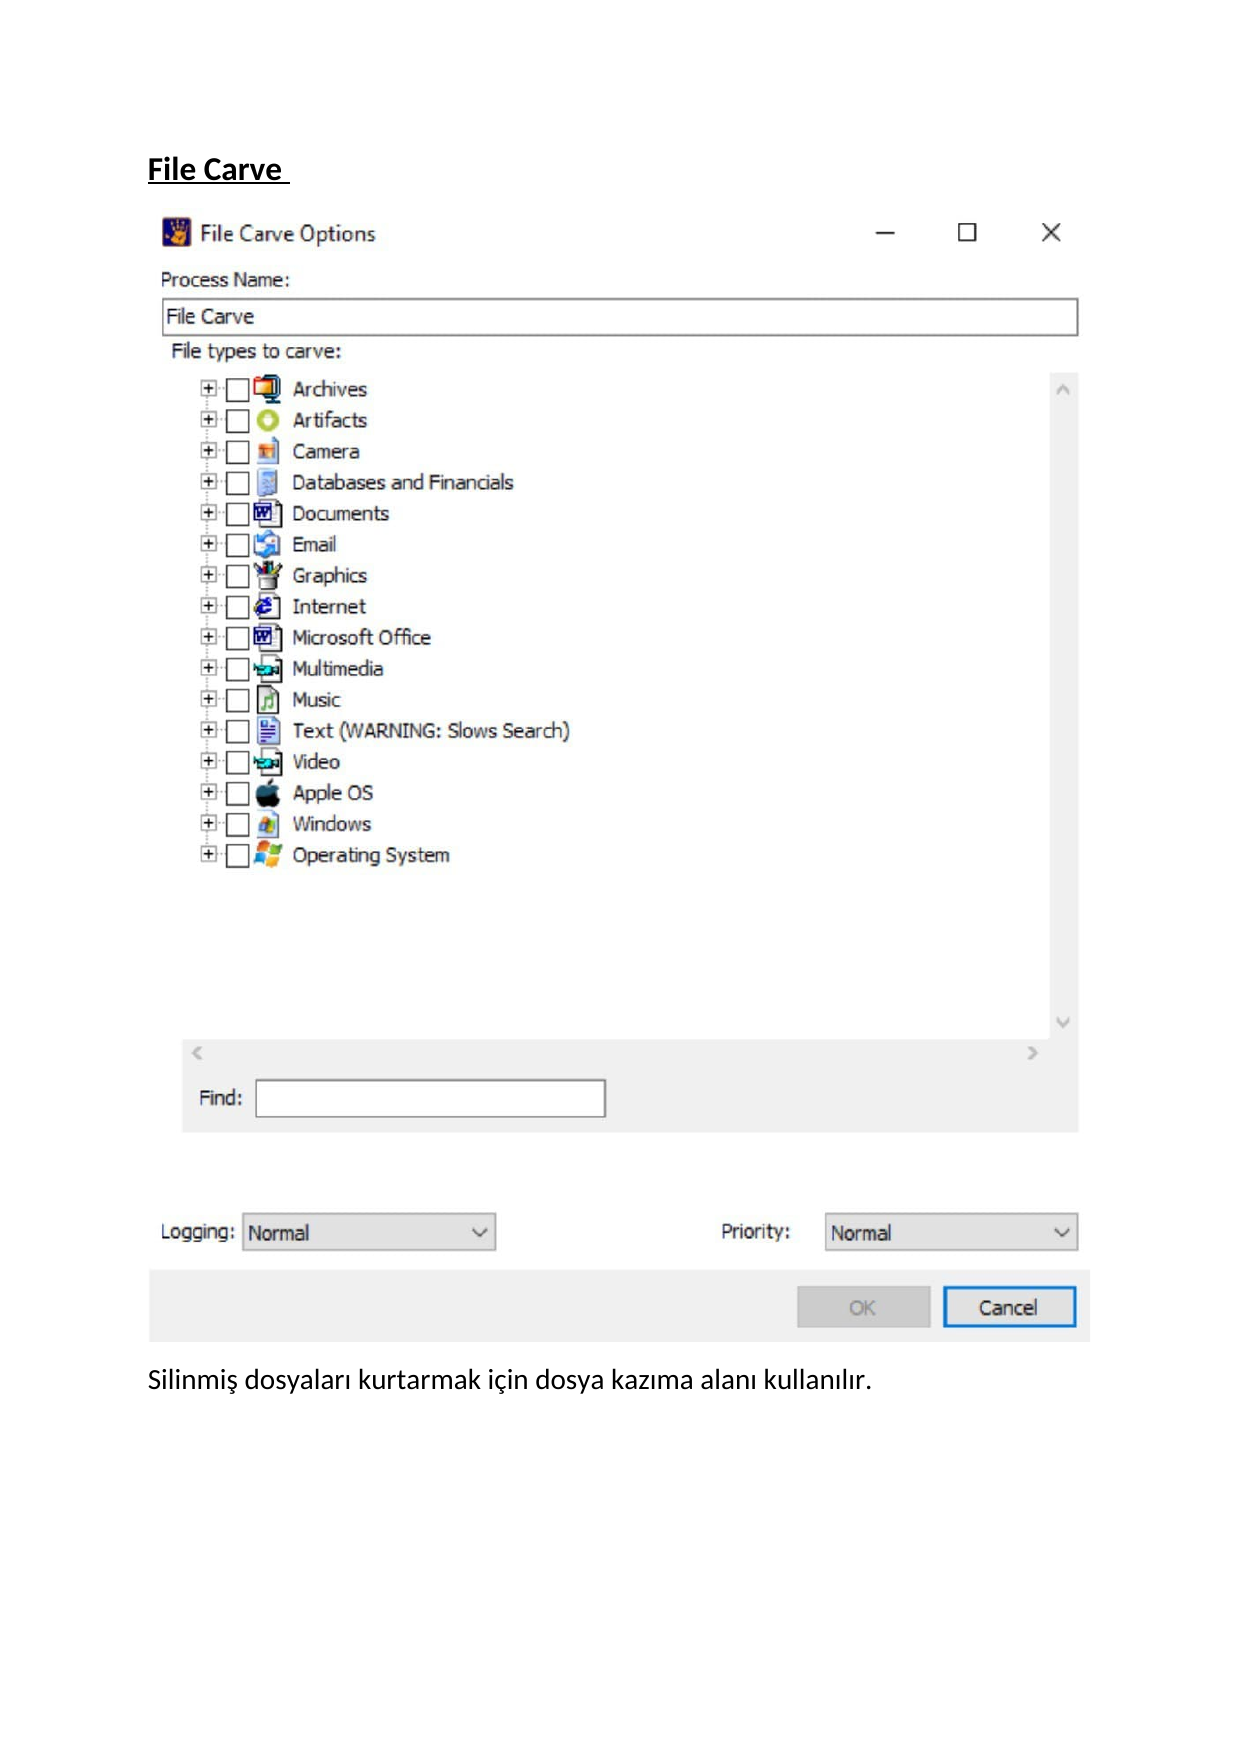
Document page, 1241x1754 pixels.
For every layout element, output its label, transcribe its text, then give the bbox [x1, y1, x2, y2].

picture [147, 208, 1091, 1342]
text Silinmiş dosyaları kurtarmak için dosya kazıma alanı kullanılır. [148, 1361, 1093, 1396]
text File Carve [148, 148, 1093, 188]
